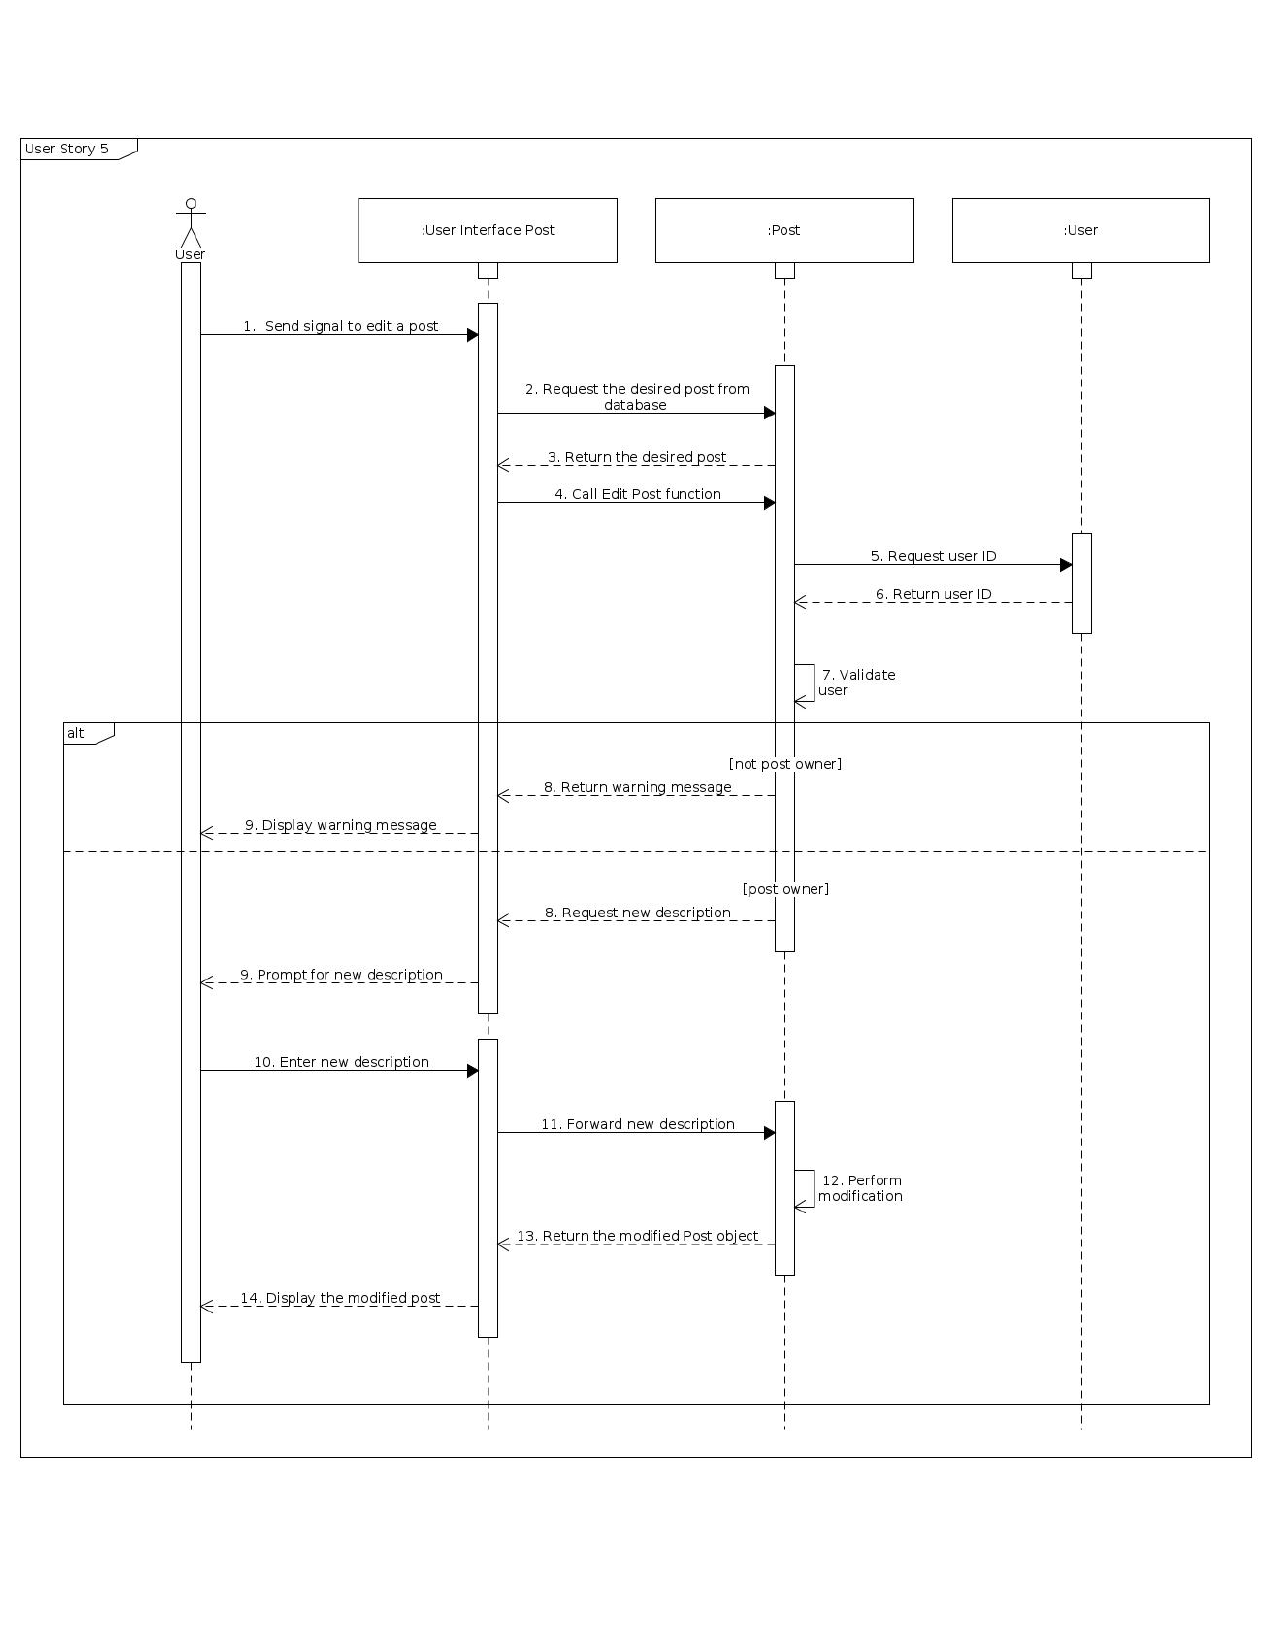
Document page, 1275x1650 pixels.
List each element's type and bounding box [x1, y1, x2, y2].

picture [0, 118, 1271, 1477]
